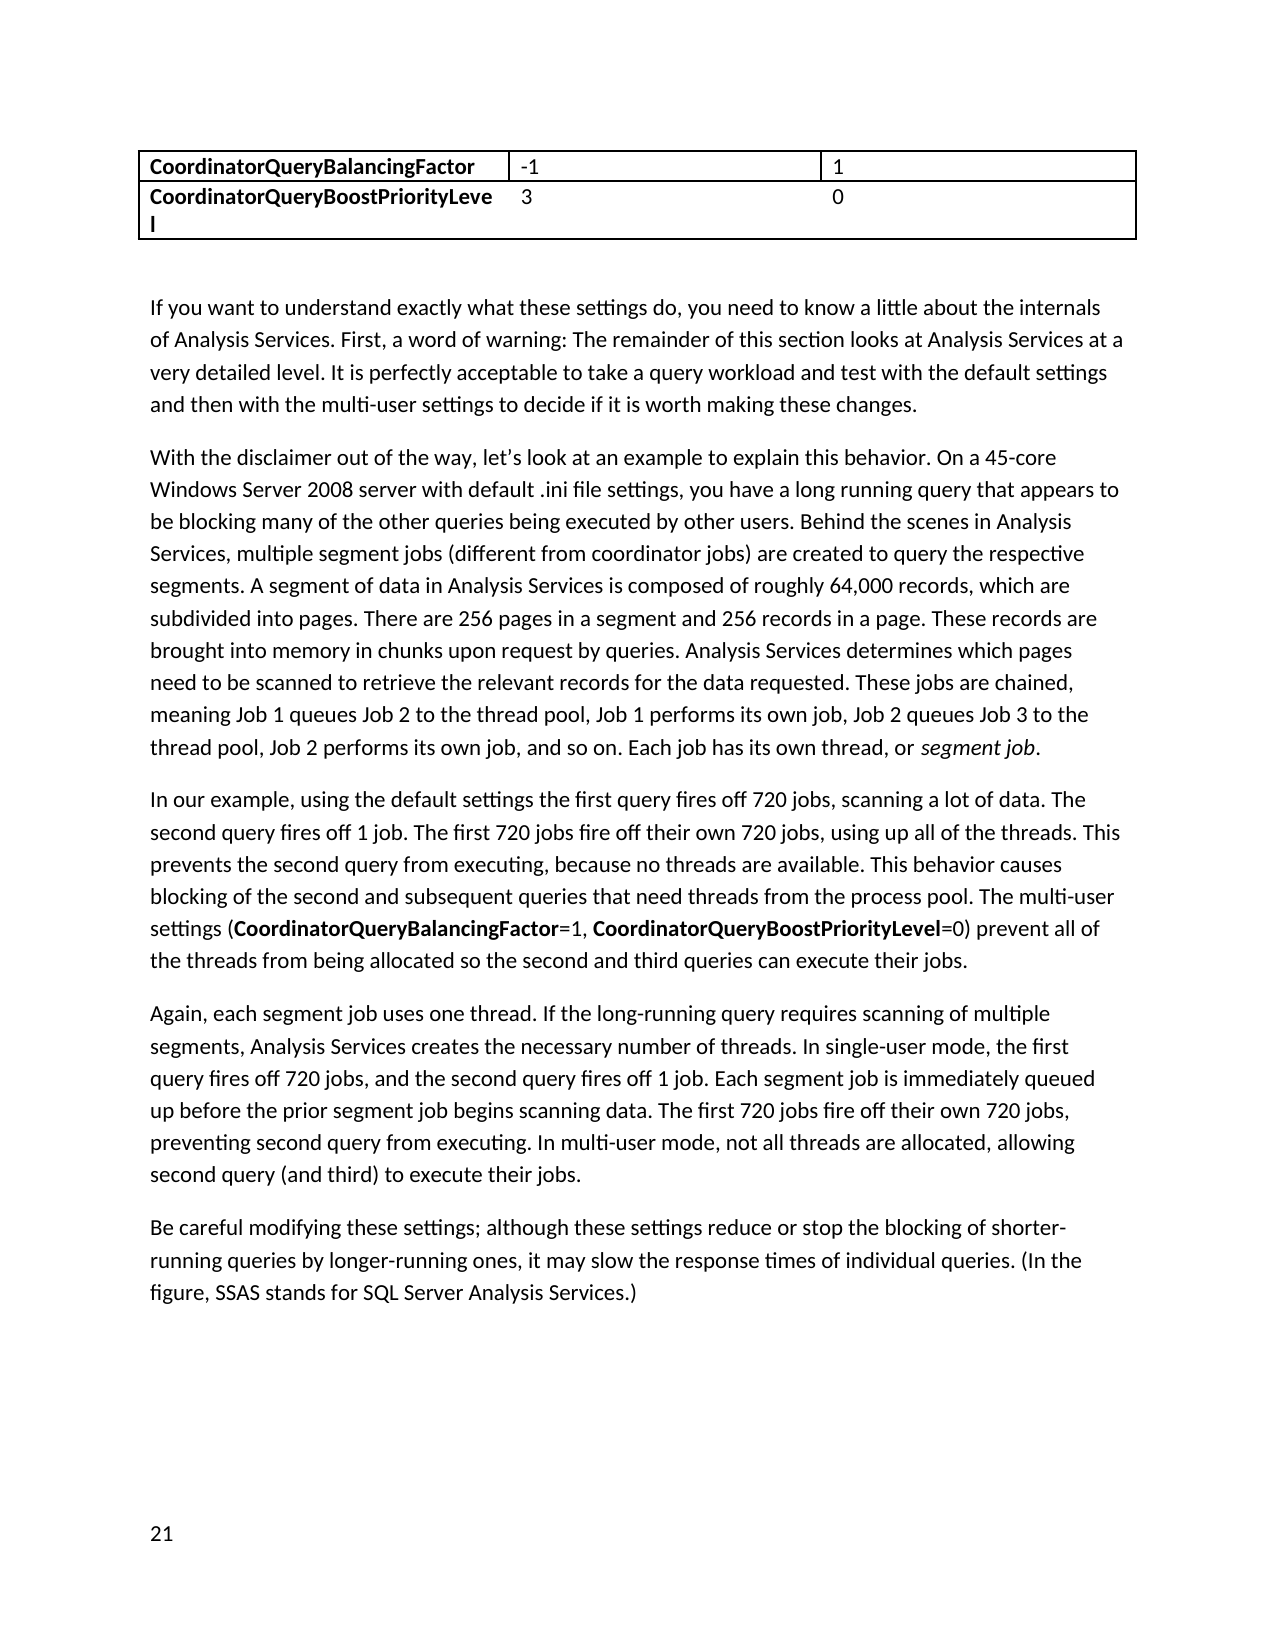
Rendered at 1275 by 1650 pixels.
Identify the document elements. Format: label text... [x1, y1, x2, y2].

text Again, each segment job uses one thread. If the long-running query requires scanning of multiple segments, Analysis Services creates the necessary number of threads. In single-user mode, the first query fires off 720 jobs, and the second query fires off 1 job. Each segment job is immediately queued up before the prior segment job begins scanning data. The first 720 jobs fire off their own 720 jobs, preventing second query from executing. In multi-user mode, not all threads are allocated, allowing second query (and third) to execute their jobs. [150, 999, 1125, 1188]
table_cell 0 [821, 182, 1135, 238]
text In our example, using the default settings the first query fires off 720 jobs, scanning a lot of data. The second query fires off 1 job. The first 720 jobs fire off their own 720 jobs, using up all of the threads. This prevents the second query from executing, because no threads are available. This behavior causes blocking of the second and subsequent queries that need threads from the process pool. The multi-user settings (CoordinatorQueryBalancingFactor=1, CoordinatorQueryBoostPriorityLevel=0) prevent all of the threads from being allocated so the second and third queries can execute their jobs. [150, 786, 1125, 974]
text If you want to understand exactly what these settings do, you need to know a little about the internals of Analysis Services. First, a word of warning: The remainder of this section looks at Analysis Services at a very detailed level. It is perfectly acceptable to take a query workload and test with the default settings and then with the multi-user settings to decide if it is worth making these changes. [150, 293, 1125, 418]
table_cell 1 [822, 152, 1135, 180]
table_cell CoordinatorQueryBoostPriorityLevel [140, 182, 509, 238]
table_cell -1 [510, 152, 820, 180]
text With the disclaimer out of the way, let’s look at an example to explain this behavior. On a 45-core Windows Server 2008 server with default .ini file settings, you have a long running query that appears to be blocking many of the other queries being executed by other users. Behind the scenes in Analysis Services, multiple segment jobs (different from coordinator jobs) are created to query the respective segments. A segment of data in Analysis Services is composed of roughly 64,000 records, which are subdivided into pages. There are 256 pages in a segment and 256 records in a page. These records are brought into memory in chunks upon request by queries. Analysis Services determines which pages need to be scanned to retrieve the relevant records for the data requested. These jobs are chained, meaning Job 1 queues Job 2 to the thread pool, Job 1 performs its own job, Job 2 queues Job 3 to the thread pool, Job 2 performs its own job, and so on. Each job has its own thread, or segment job. [150, 443, 1125, 761]
table_cell CoordinatorQueryBalancingFactor [140, 152, 508, 180]
text Be careful modifying these settings; although these settings reduce or stop the blocking of shorter-running queries by longer-running ones, it may slow the response times of individual queries. (In the figure, SSAS stands for SQL Server Analysis Services.) [150, 1213, 1125, 1306]
table_cell 3 [509, 182, 821, 238]
